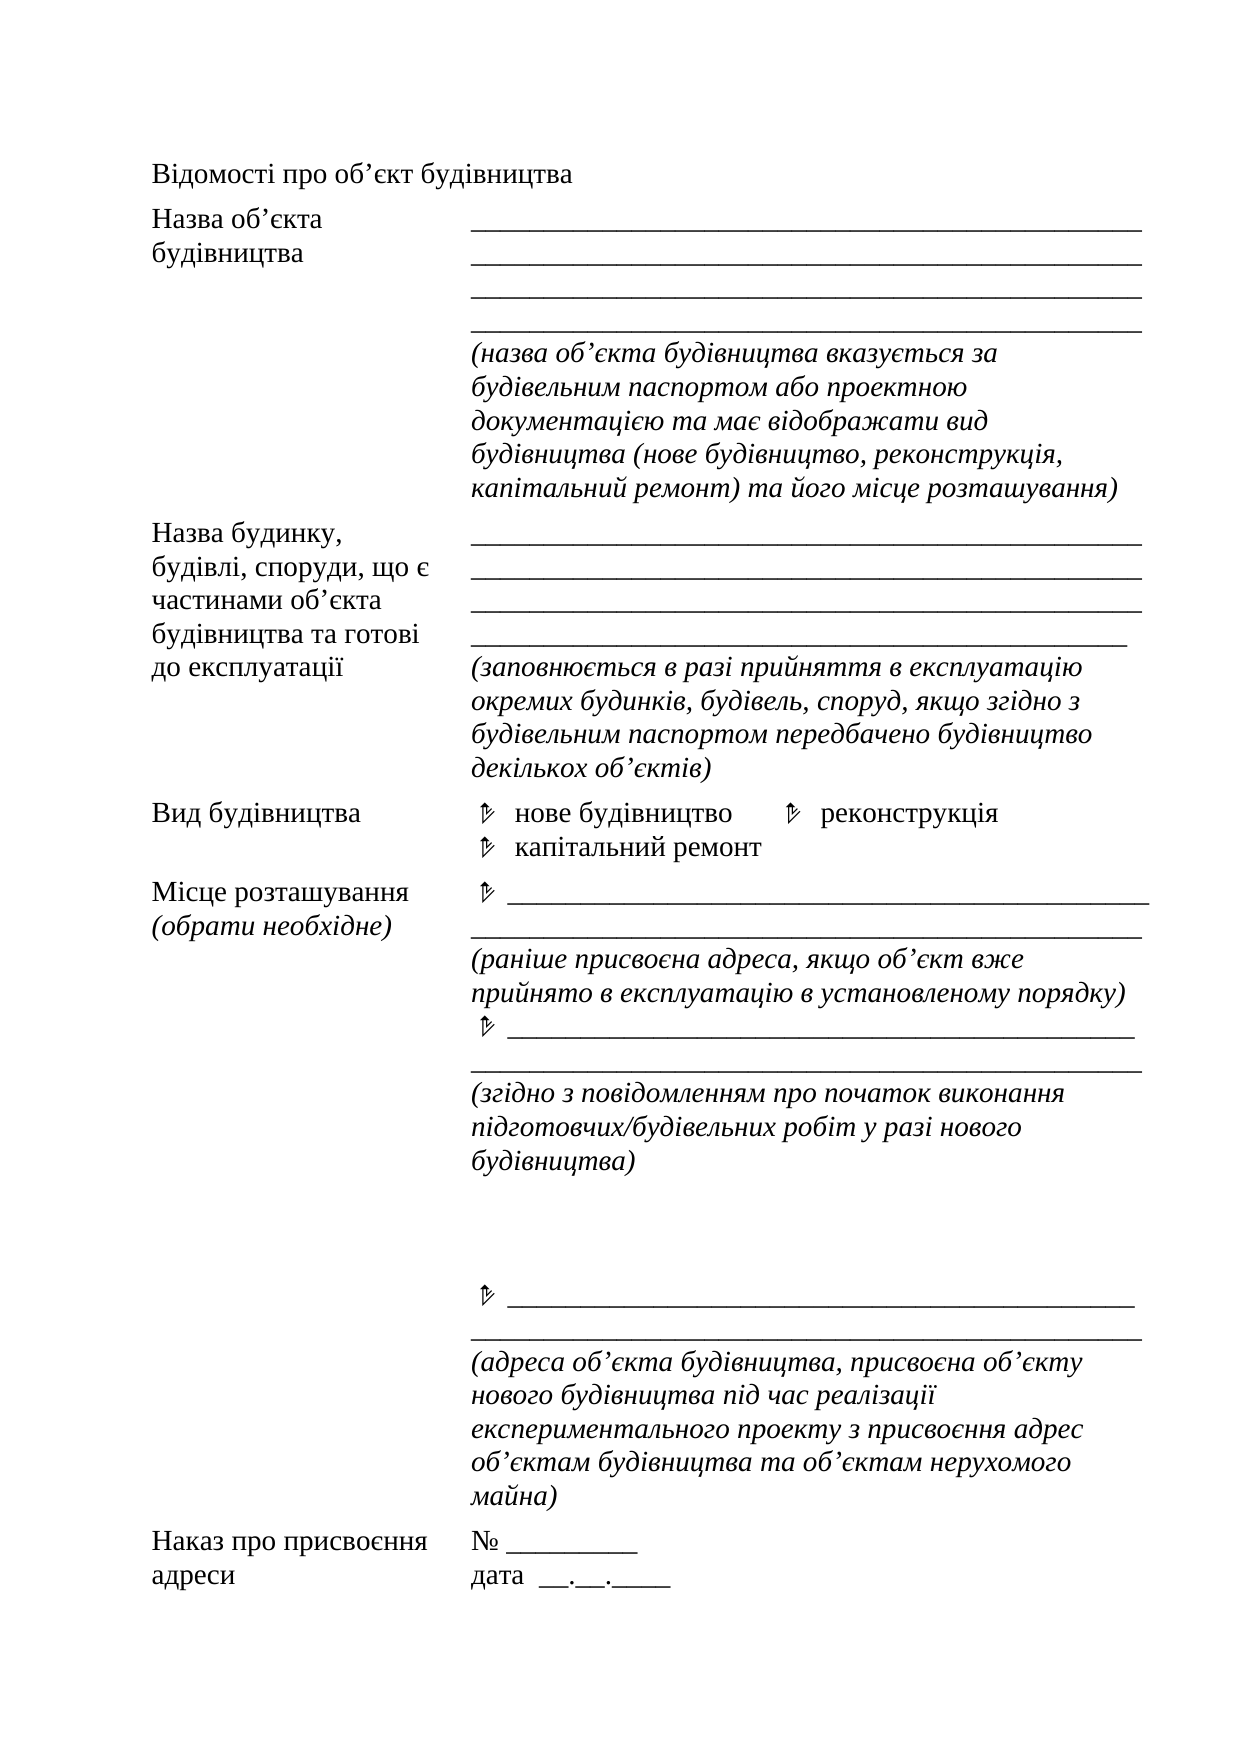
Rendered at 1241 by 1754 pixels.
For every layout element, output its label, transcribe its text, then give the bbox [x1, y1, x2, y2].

table_cell Місце розташування (обрати необхідне) [146, 868, 465, 1517]
table_header Відомості про об’єкт будівництва [146, 150, 1158, 195]
table_cell 𝥀 ____________________________________________ ______________________________________________ (раніше присвоєна адреса, якщо об’єкт вже прийнято в експлуатацію в установленому порядку) 𝥀 ___________________________________________ ______________________________________________ (згідно з повідомленням про початок виконання підготовчих/будівельних робіт у разі нового будівництва) 𝥀 ___________________________________________ ______________________________________________ (адреса об’єкта будівництва, присвоєна об’єкту нового будівництва під час реалізації експериментального проекту з присвоєння адрес об’єктам будівництва та об’єктам нерухомого майна) [465, 868, 1158, 1517]
table_cell Вид будівництва [146, 789, 465, 868]
table_cell 𝥀 нове будівництво 𝥀 реконструкція 𝥀 капітальний ремонт [465, 789, 1158, 868]
table_cell ______________________________________________ ______________________________________________ ______________________________________________ _____________________________________________ (заповнюється в разі прийняття в експлуатацію окремих будинків, будівель, споруд, якщо згідно з будівельним паспортом передбачено будівництво декількох об’єктів) [465, 509, 1158, 789]
table_cell Назва будинку, будівлі, споруди, що є частинами об’єкта будівництва та готові до експлуатації [146, 509, 465, 789]
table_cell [465, 1518, 1158, 1596]
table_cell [146, 1518, 465, 1596]
table_cell Назва об’єкта будівництва [146, 195, 465, 509]
table_cell ______________________________________________ ______________________________________________ ______________________________________________ ______________________________________________ (назва об’єкта будівництва вказується за будівельним паспортом або проектною документацією та має відображати вид будівництва (нове будівництво, реконструкція, капітальний ремонт) та його місце розташування) [465, 195, 1158, 509]
